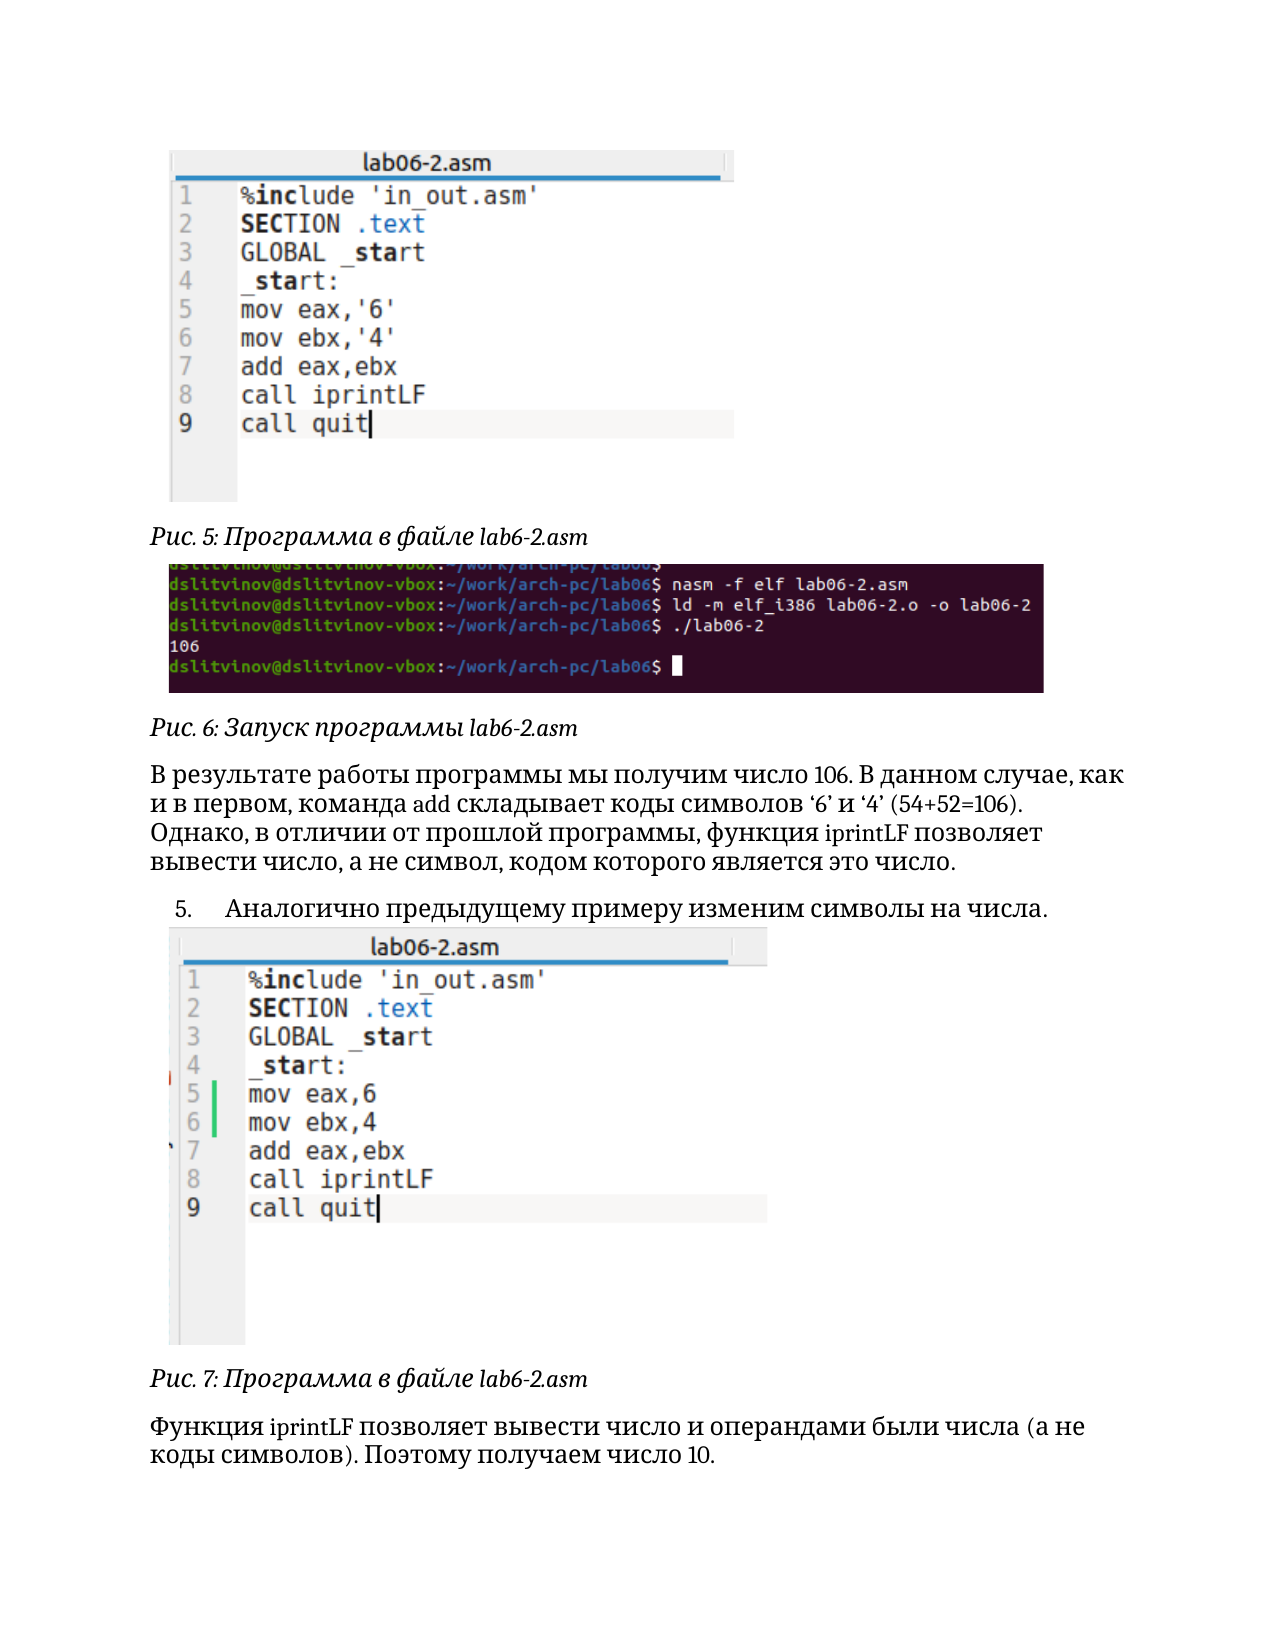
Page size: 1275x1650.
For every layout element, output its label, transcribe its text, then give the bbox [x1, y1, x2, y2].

text Рис. 6: Запуск программы lab6-2.asm [150, 714, 1125, 742]
text Рис. 7: Программа в файле lab6-2.asm [150, 1365, 1125, 1394]
text Рис. 5: Программа в файле lab6-2.asm [150, 523, 1125, 552]
text Функция iprintLF позволяет вывести число и операндами были числа (а не коды символов). Поэтому получаем число 10. [150, 1413, 1125, 1470]
text В результате работы программы мы получим число 106. В данном случае, как и в первом, команда add складывает коды символов ‘6’ и ‘4’ (54+52=106). Однако, в отличии от прошлой программы, функция iprintLF позволяет вывести число, а не символ, кодом которого является это число. [150, 761, 1125, 876]
picture [168, 150, 735, 502]
picture [168, 927, 768, 1345]
list Аналогично предыдущему примеру изменим символы на числа. [175, 895, 1125, 924]
picture [168, 564, 1044, 693]
